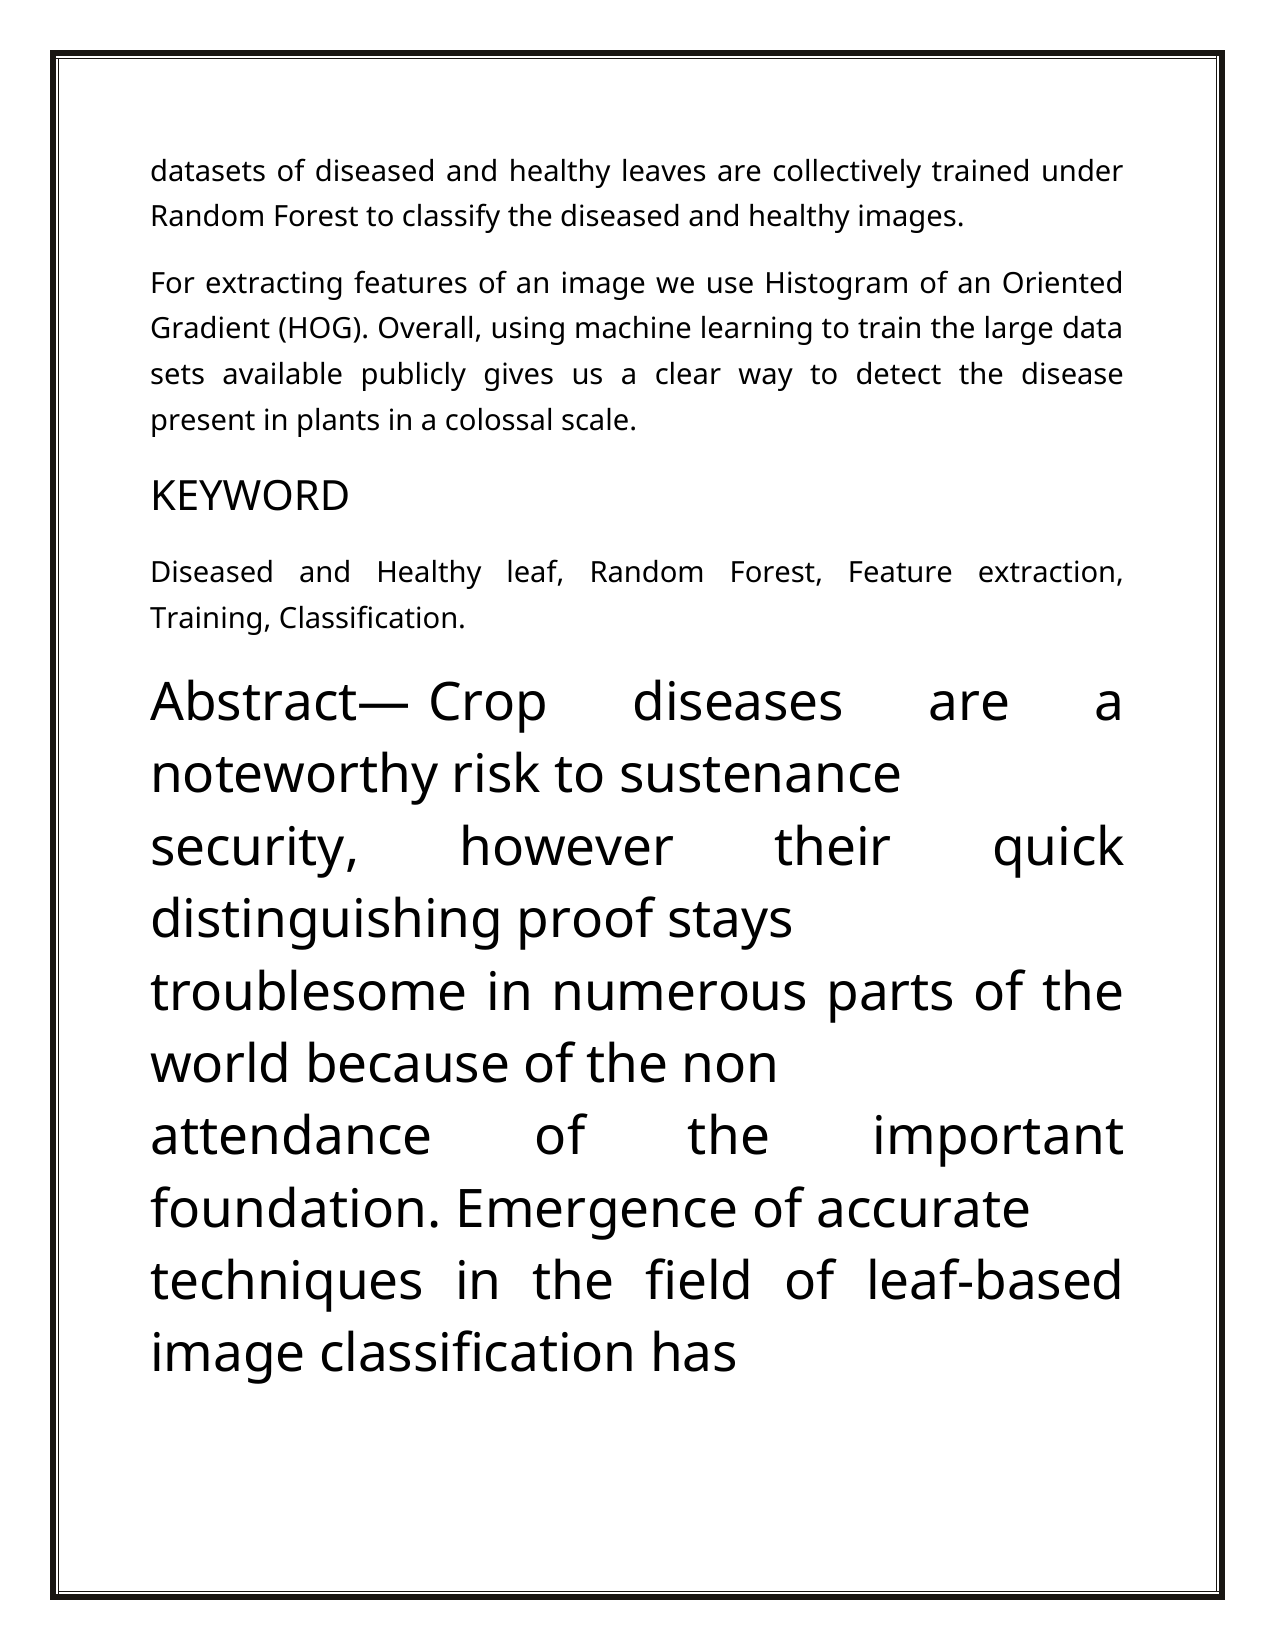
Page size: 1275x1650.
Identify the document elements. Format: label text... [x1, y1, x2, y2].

text techniques in the field of leaf-based image classification has [150, 1243, 1125, 1387]
text attendance of the important foundation. Emergence of accurate [150, 1098, 1125, 1243]
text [150, 150, 1125, 235]
text troublesome in numerous parts of the world because of the non [150, 953, 1125, 1098]
text KEYWORD [150, 465, 1125, 522]
text Diseased and Healthy leaf, Random Forest, Feature extraction, Training, Classification. [150, 551, 1125, 637]
text For extracting features of an image we use Histogram of an Oriented Gradient (HOG). Overall, using machine learning to train the large data sets available publicly gives us a clear way to detect the disease present in plants in a colossal scale. [150, 262, 1125, 439]
text Abstract—Crop diseases are a noteworthy risk to sustenance [150, 663, 1125, 808]
text security, however their quick distinguishing proof stays [150, 808, 1125, 953]
